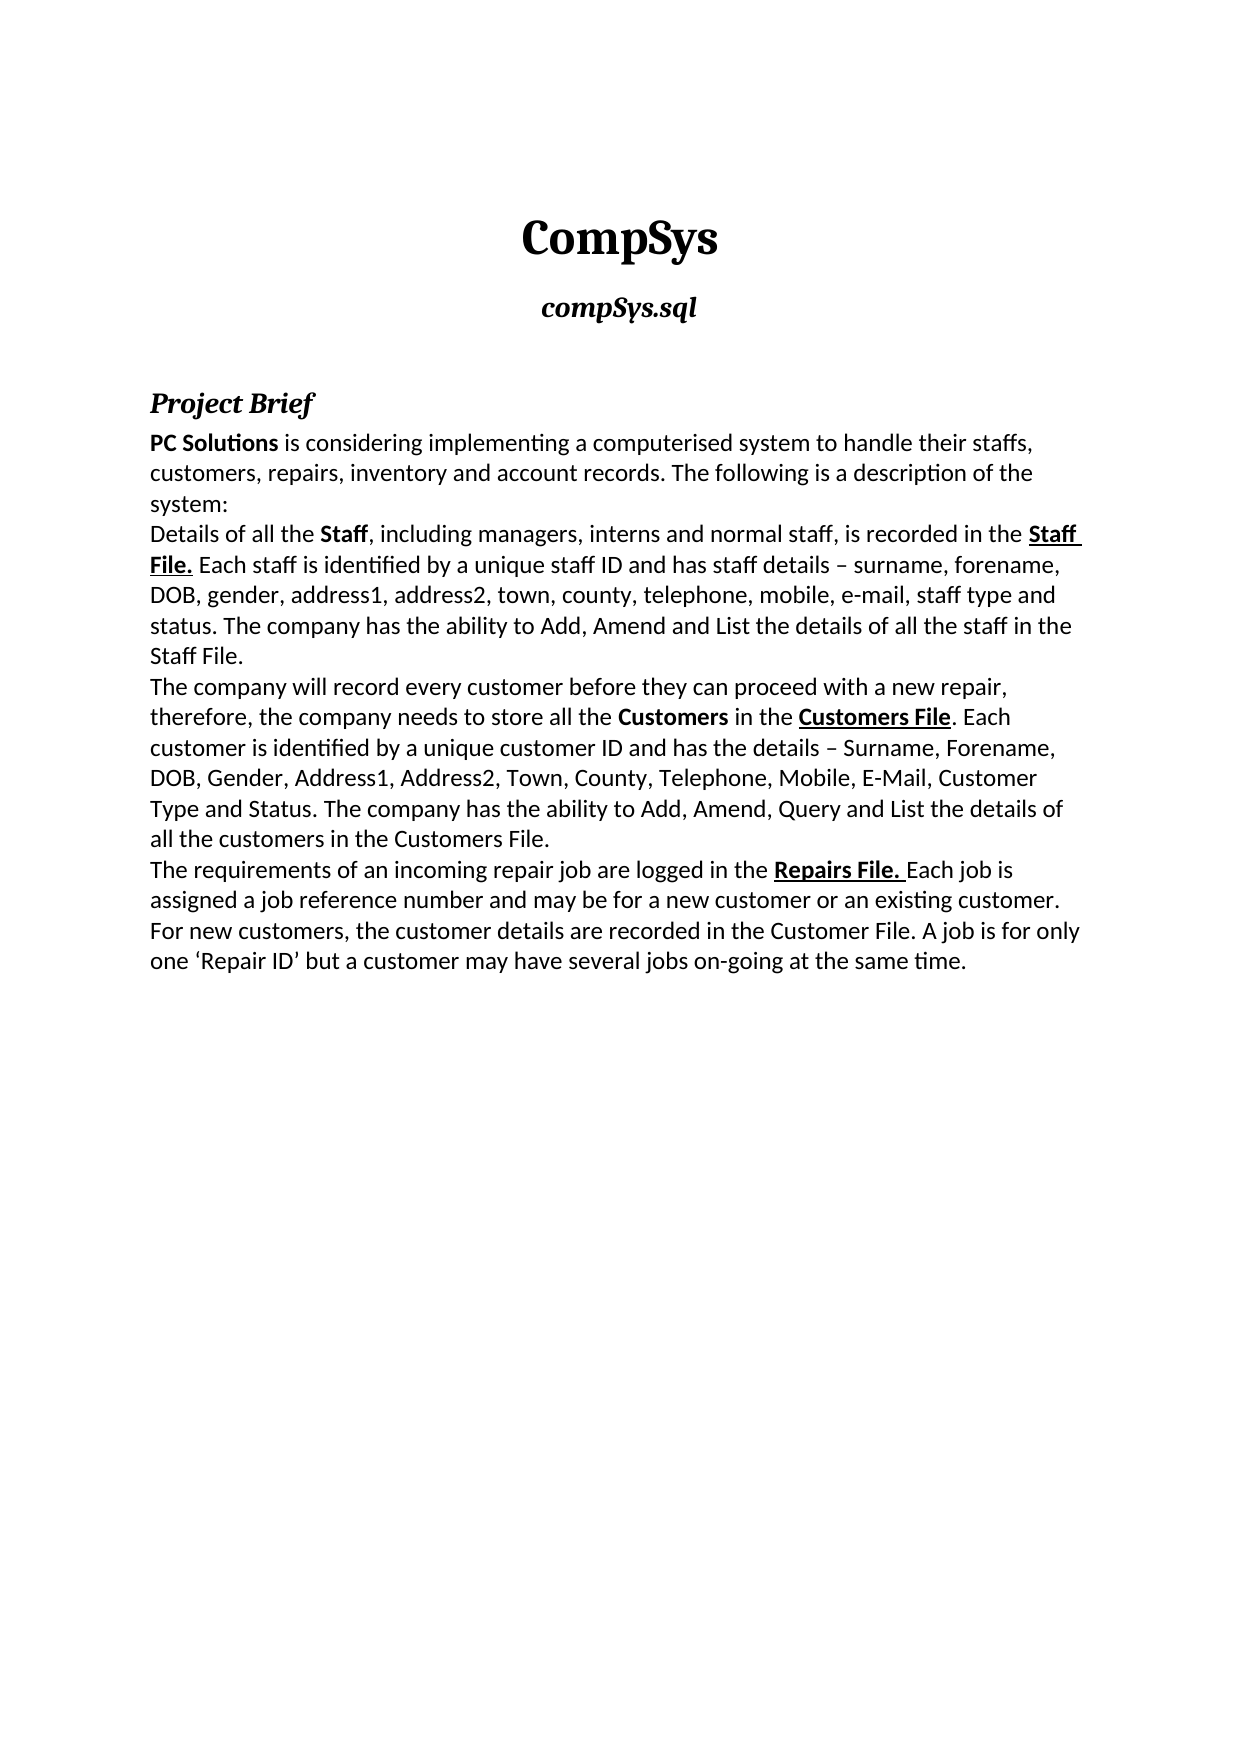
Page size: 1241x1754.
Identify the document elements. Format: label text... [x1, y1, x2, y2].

text The requirements of an incoming repair job are logged in the Repairs File. Each job is assigned a job reference number and may be for a new customer or an existing customer. For new customers, the customer details are recorded in the Customer File. A job is for only one ‘Repair ID’ but a customer may have several jobs on-going at the same time. [150, 854, 1090, 976]
subtitle CompSys [150, 209, 1090, 267]
text The company will record every customer before they can proceed with a new repair, therefore, the company needs to store all the Customers in the Customers File. Each customer is identified by a unique customer ID and has the details – Surname, Forename, DOB, Gender, Address1, Address2, Town, County, Telephone, Mobile, E-Mail, Customer Type and Status. The company has the ability to Add, Amend, Query and List the details of all the customers in the Customers File. [150, 671, 1090, 854]
text Details of all the Staff, including managers, interns and normal staff, is recorded in the Staff File. Each staff is identified by a unique staff ID and has staff details – surname, forename, DOB, gender, address1, address2, town, county, telephone, mobile, e-mail, staff type and status. The company has the ability to Add, Amend and List the details of all the staff in the Staff File. [150, 518, 1090, 671]
subtitle compSys.sql [150, 292, 1090, 325]
text PC Solutions is considering implementing a computerised system to handle their staffs, customers, repairs, inventory and account records. The following is a description of the system: [150, 427, 1090, 518]
subtitle Project Brief [150, 387, 1090, 420]
